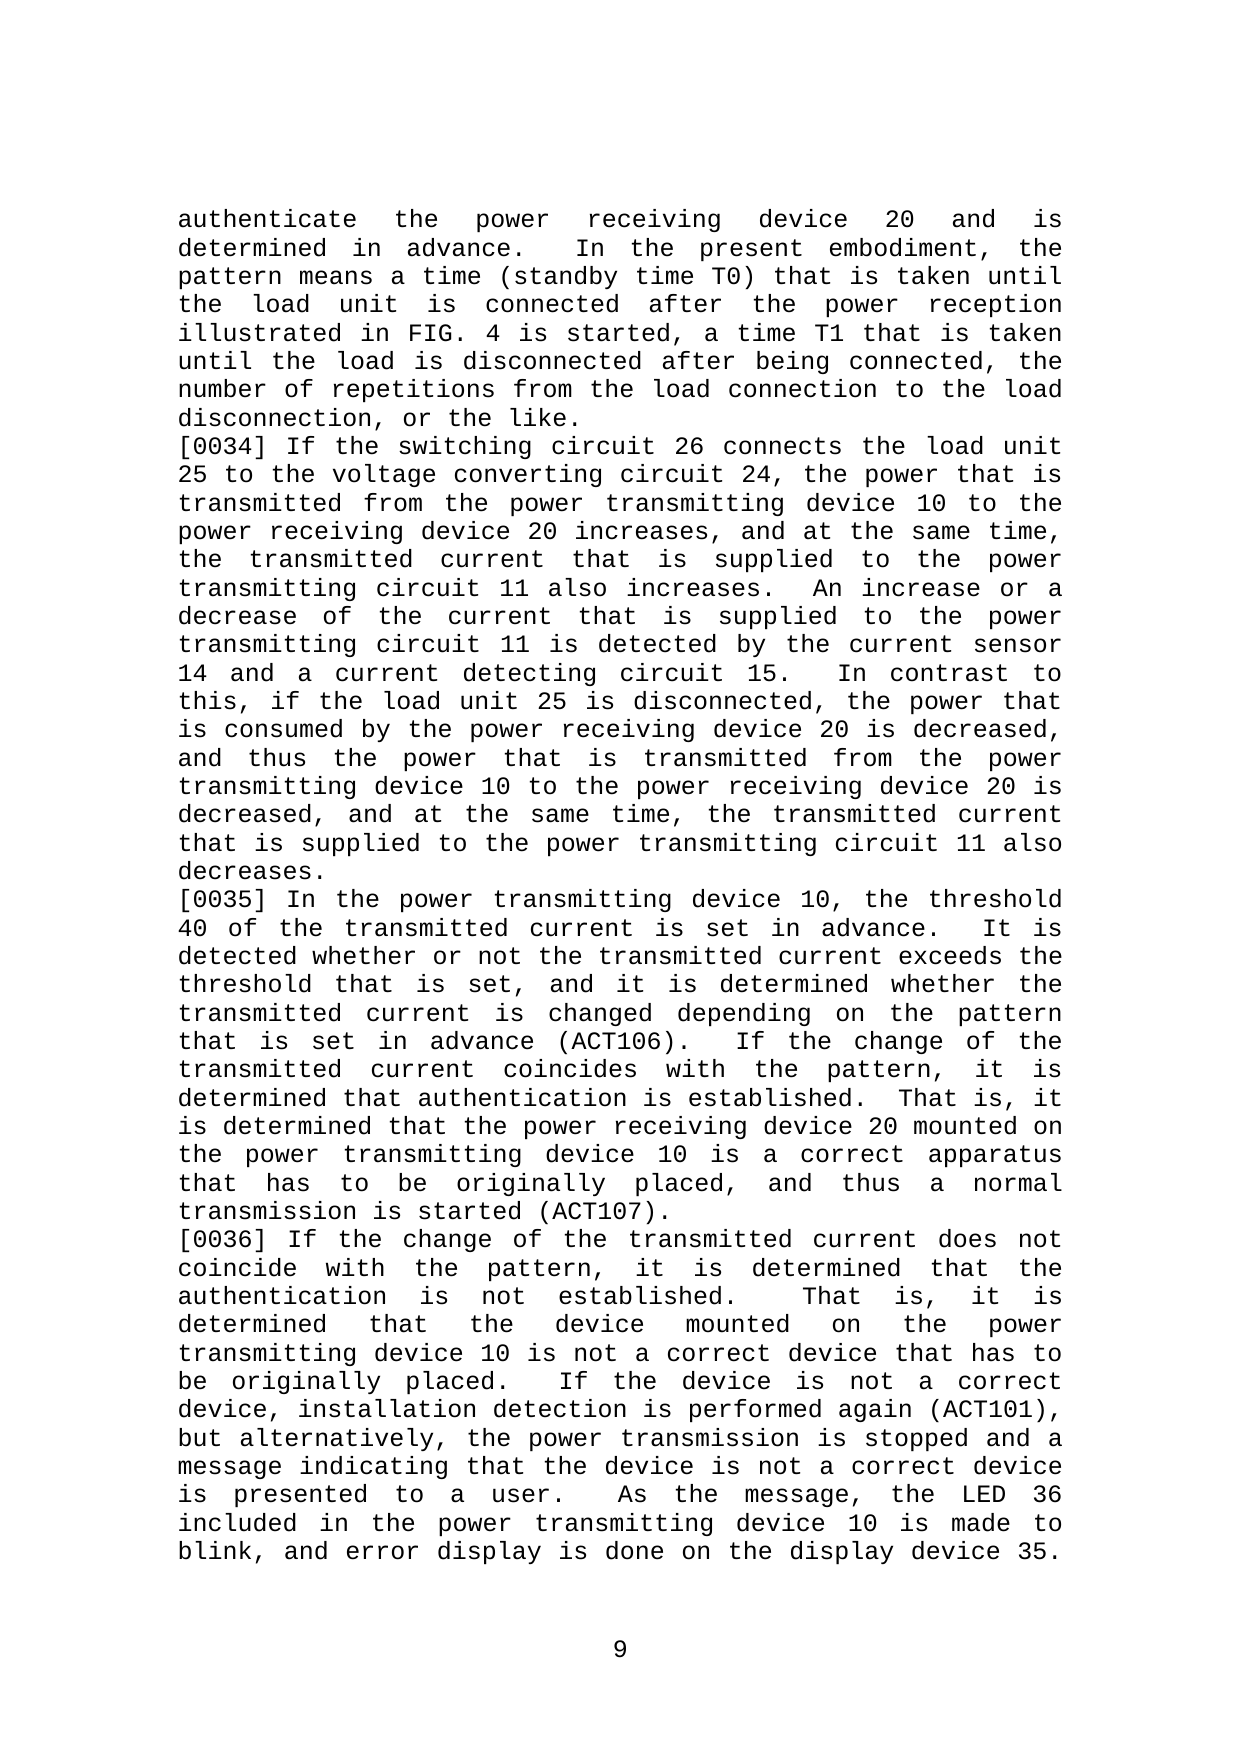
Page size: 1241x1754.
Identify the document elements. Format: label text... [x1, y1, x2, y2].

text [177, 1227, 1063, 1567]
text [0034] If the switching circuit 26 connects the load unit 25 to the voltage converting circuit 24, the power that is transmitted from the power transmitting device 10 to the power receiving device 20 increases, and at the same time, the transmitted current that is supplied to the power transmitting circuit 11 also increases. An increase or a decrease of the current that is supplied to the power transmitting circuit 11 is detected by the current sensor 14 and a current detecting circuit 15. In contrast to this, if the load unit 25 is disconnected, the power that is consumed by the power receiving device 20 is decreased, and thus the power that is transmitted from the power transmitting device 10 to the power receiving device 20 is decreased, and at the same time, the transmitted current that is supplied to the power transmitting circuit 11 also decreases. [177, 433, 1063, 887]
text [177, 207, 1063, 433]
text [0035] In the power transmitting device 10, the threshold 40 of the transmitted current is set in advance. It is detected whether or not the transmitted current exceeds the threshold that is set, and it is determined whether the transmitted current is changed depending on the pattern that is set in advance (ACT106). If the change of the transmitted current coincides with the pattern, it is determined that authentication is established. That is, it is determined that the power receiving device 20 mounted on the power transmitting device 10 is a correct apparatus that has to be originally placed, and thus a normal transmission is started (ACT107). [177, 887, 1063, 1227]
